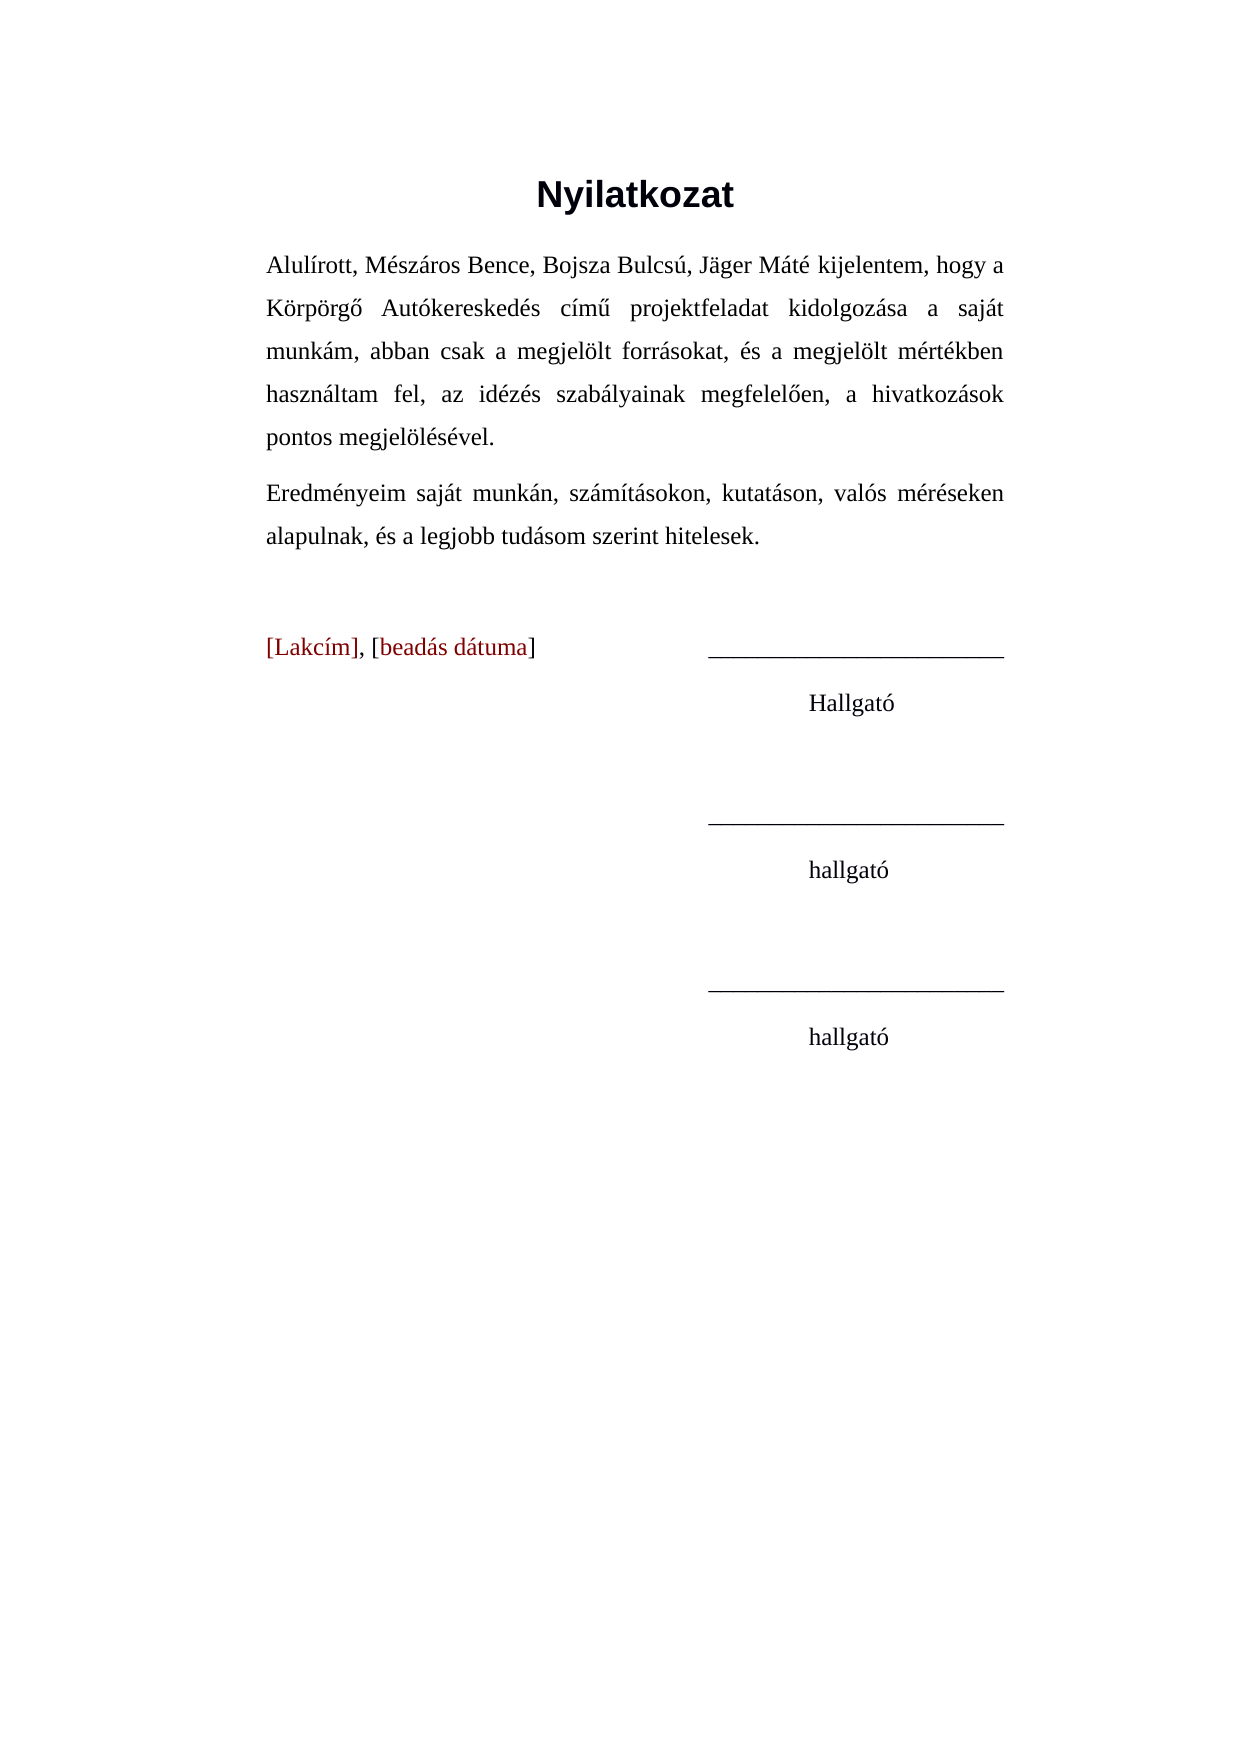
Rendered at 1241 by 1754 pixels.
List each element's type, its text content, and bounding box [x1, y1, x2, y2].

text Eredményeim saját munkán, számításokon, kutatáson, valós méréseken alapulnak, és a legjobb tudásom szerint hitelesek. [266, 478, 1004, 550]
text Hallgató [266, 688, 1004, 717]
title Nyilatkozat [177, 173, 1092, 216]
text hallgató [266, 855, 1004, 884]
text hallgató [266, 1022, 1004, 1051]
text [Lakcím], [beadás dátuma] [266, 632, 1004, 661]
text Alulírott, Mészáros Bence, Bojsza Bulcsú, Jäger Máté kijelentem, hogy a Körpörgő Autókereskedés című projektfeladat kidolgozása a saját munkám, abban csak a megjelölt forrásokat, és a megjelölt mértékben használtam fel, az idézés szabályainak megfelelően, a hivatkozások pontos megjelölésével. [266, 250, 1004, 451]
